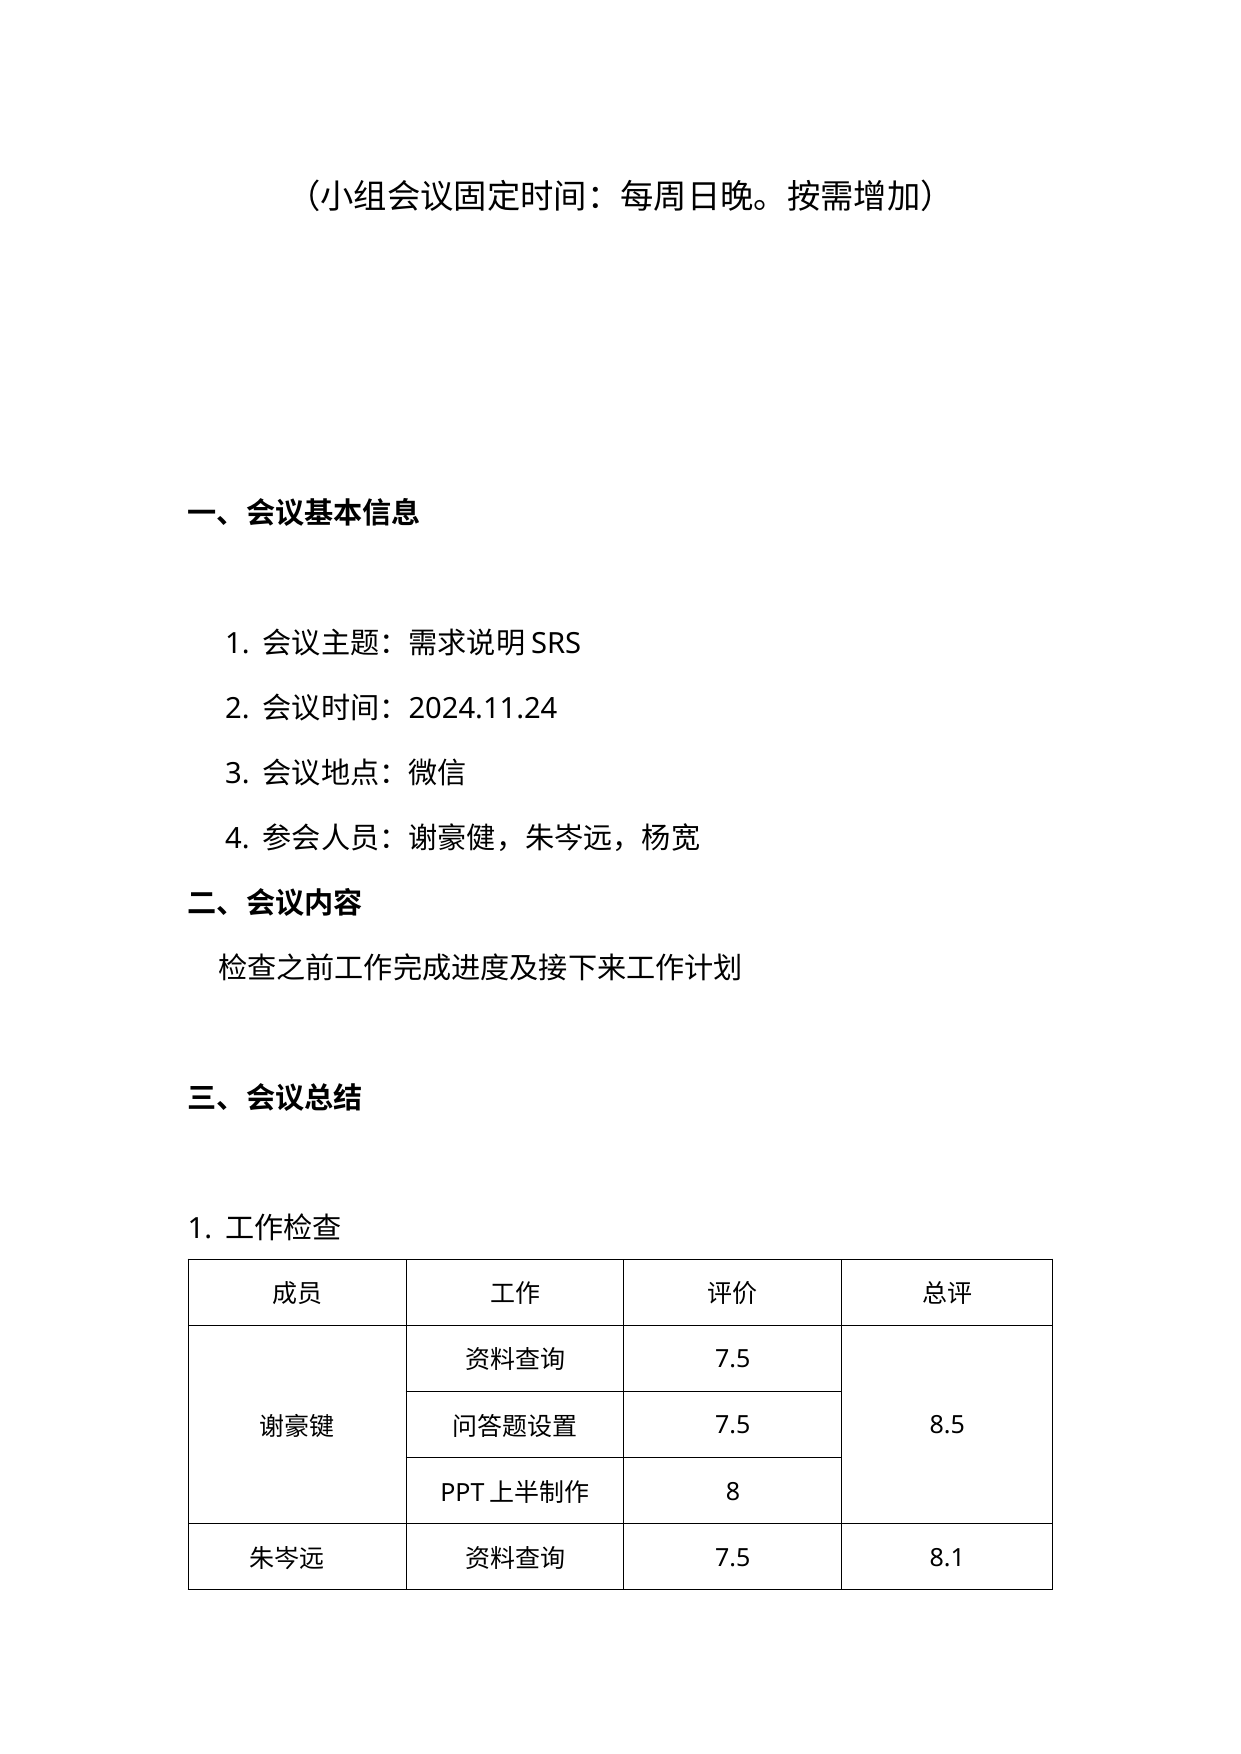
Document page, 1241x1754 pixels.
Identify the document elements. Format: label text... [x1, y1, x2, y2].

list 会议时间：2024.11.24 [225, 673, 1053, 738]
table_header 成员 [189, 1260, 406, 1324]
list 参会人员：谢豪健，朱岑远，杨宽 [225, 803, 1053, 868]
table_cell 8.1 [842, 1524, 1052, 1589]
table_cell 谢豪键 [189, 1326, 406, 1523]
text 三、会议总结 [187, 1063, 1053, 1128]
table_cell 资料查询 [407, 1326, 623, 1391]
table_cell 8.5 [842, 1326, 1052, 1523]
list 会议主题：需求说明SRS [225, 608, 1053, 673]
table_header 总评 [842, 1260, 1052, 1324]
table_cell PPT上半制作 [407, 1458, 623, 1523]
table_header 评价 [624, 1260, 841, 1324]
text 一、会议基本信息 [187, 478, 1053, 543]
table_cell 7.5 [624, 1392, 841, 1457]
text 检查之前工作完成进度及接下来工作计划 [187, 933, 1053, 998]
table_header 工作 [407, 1260, 623, 1324]
table_cell 7.5 [624, 1326, 841, 1391]
table_cell 朱岑远 [189, 1524, 406, 1589]
list 工作检查 [187, 1193, 1053, 1258]
table_cell 8 [624, 1458, 841, 1523]
list 会议地点：微信 [225, 738, 1053, 803]
table_cell 7.5 [624, 1524, 841, 1589]
table_cell 资料查询 [407, 1524, 623, 1589]
text （小组会议固定时间：每周日晚。按需增加） [187, 162, 1053, 227]
text 二、会议内容 [187, 868, 1053, 933]
table_cell 问答题设置 [407, 1392, 623, 1457]
